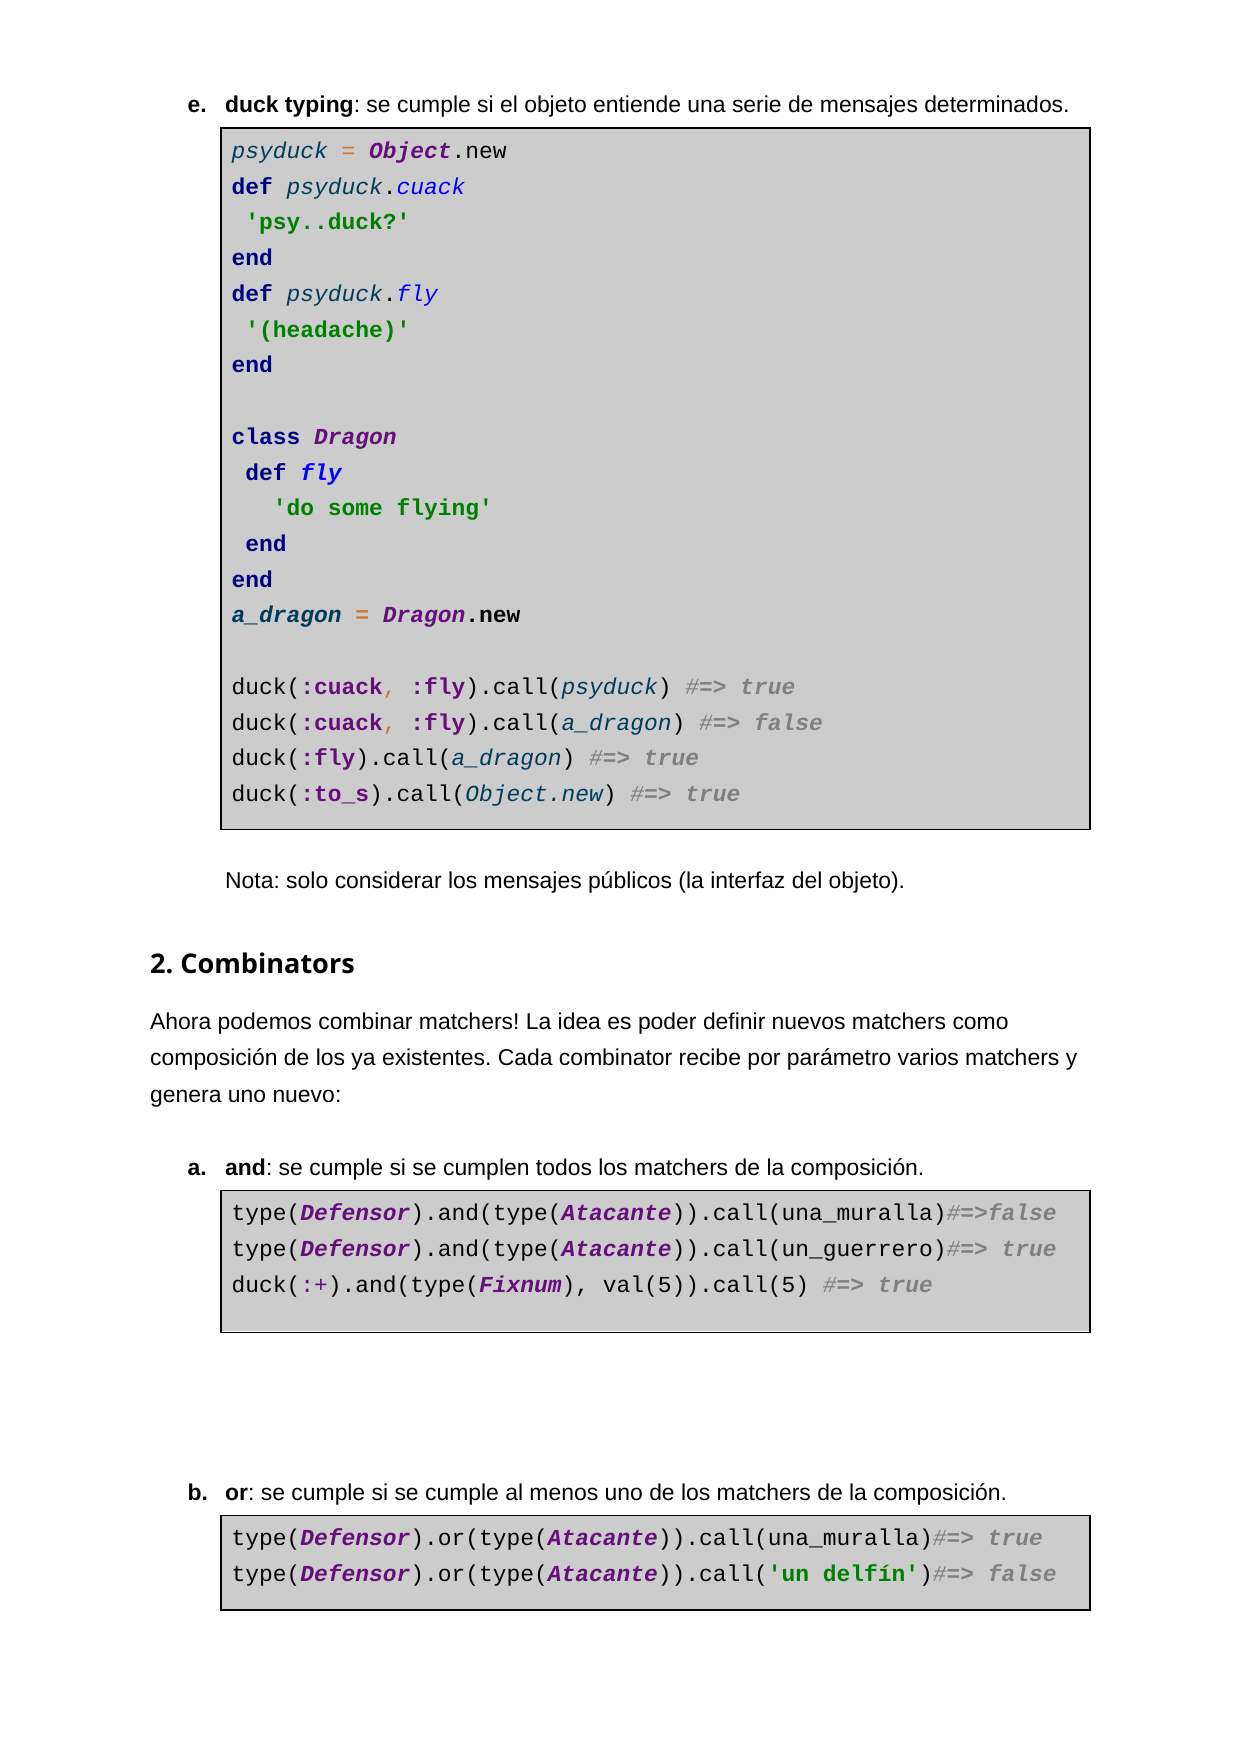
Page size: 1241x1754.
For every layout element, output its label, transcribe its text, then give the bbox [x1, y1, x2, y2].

text Nota: solo considerar los mensajes públicos (la interfaz del objeto). [150, 867, 1090, 893]
subtitle 2. Combinators [150, 945, 1090, 982]
list or: se cumple si se cumple al menos uno de los matchers de la composición. [187, 1478, 1090, 1505]
table_header type(Defensor).or(type(Atacante)).call(una_muralla)#=> true type(Defensor).or(type(Atacante)).call('un delfín')#=> false [222, 1516, 1089, 1609]
list and: se cumple si se cumplen todos los matchers de la composición. [187, 1153, 1090, 1180]
table_header psyduck = Object.new def psyduck.cuack 'psy..duck?' end def psyduck.fly '(headache)' end class Dragon def fly 'do some flying' end end a_dragon = Dragon.new duck(:cuack, :fly).call(psyduck) #=> true duck(:cuack, :fly).call(a_dragon) #=> false duck(:fly).call(a_dragon) #=> true duck(:to_s).call(Object.new) #=> true [222, 129, 1089, 829]
text Ahora podemos combinar matchers! La idea es poder definir nuevos matchers como composición de los ya existentes. Cada combinator recibe por parámetro varios matchers y genera uno nuevo: [150, 1008, 1090, 1107]
table_header type(Defensor).and(type(Atacante)).call(una_muralla)#=>false type(Defensor).and(type(Atacante)).call(un_guerrero)#=> true duck(:+).and(type(Fixnum), val(5)).call(5) #=> true [222, 1191, 1089, 1331]
list duck typing: se cumple si el objeto entiende una serie de mensajes determinados. [187, 91, 1090, 117]
